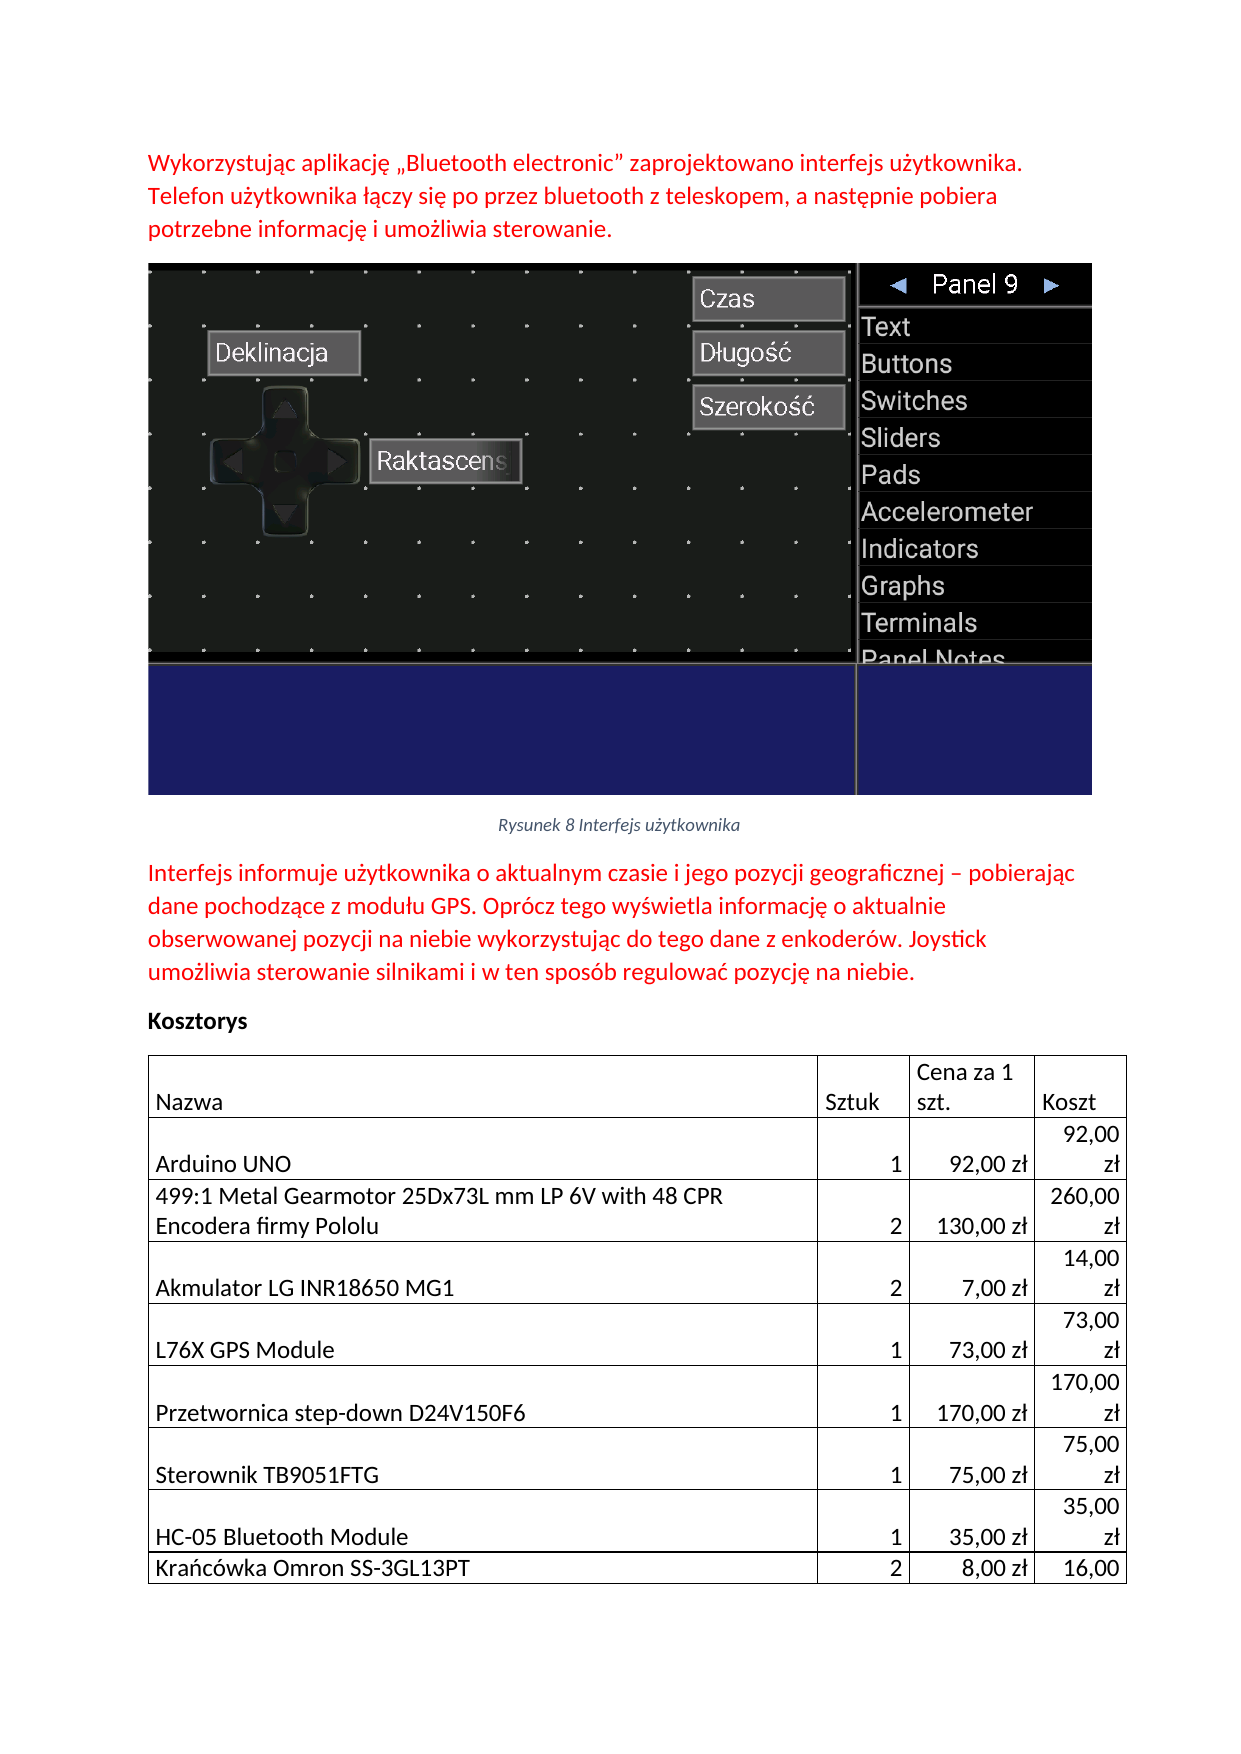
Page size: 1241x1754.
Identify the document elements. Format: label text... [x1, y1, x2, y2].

table_cell 1 [818, 1118, 909, 1179]
table_cell Akmulator LG INR18650 MG1 [149, 1242, 817, 1303]
table_header Nazwa [149, 1056, 817, 1117]
table_cell 73,00 zł [1035, 1304, 1126, 1365]
table_cell 75,00 zł [1035, 1428, 1126, 1489]
text Interfejs informuje użytkownika o aktualnym czasie i jego pozycji geograficznej – pobierając dane pochodzące z modułu GPS. Oprócz tego wyświetla informację o aktualnie obserwowanej pozycji na niebie wykorzystując do tego dane z enkoderów. Joystick umożliwia sterowanie silnikami i w ten sposób regulować pozycję na niebie. [148, 857, 1093, 986]
table_cell Arduino UNO [149, 1118, 817, 1179]
table_cell 1 [818, 1366, 909, 1427]
table_cell 1 [818, 1304, 909, 1365]
table_cell 170,00 zł [910, 1366, 1034, 1427]
picture [148, 263, 1092, 795]
table_cell 2 [818, 1180, 909, 1241]
table_cell 260,00 zł [1035, 1180, 1126, 1241]
table_cell L76X GPS Module [149, 1304, 817, 1365]
table_cell Sterownik TB9051FTG [149, 1428, 817, 1489]
table_cell 16,00 zł [1035, 1553, 1126, 1583]
table_cell HC-05 Bluetooth Module [149, 1490, 817, 1551]
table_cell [149, 1553, 817, 1583]
table_cell 8,00 zł [910, 1553, 1034, 1583]
table_cell 92,00 zł [910, 1118, 1034, 1179]
table_header Sztuk [818, 1056, 909, 1117]
table_cell 1 [818, 1428, 909, 1489]
table_header Cena za 1 szt. [910, 1056, 1034, 1117]
table_cell 1 [818, 1490, 909, 1551]
table_cell 14,00 zł [1035, 1242, 1126, 1303]
table_cell Przetwornica step-down D24V150F6 [149, 1366, 817, 1427]
table_cell 75,00 zł [910, 1428, 1034, 1489]
text Kosztorys [148, 1005, 1093, 1036]
text Wykorzystując aplikację „Bluetooth electronic” zaprojektowano interfejs użytkownika. Telefon użytkownika łączy się po przez bluetooth z teleskopem, a następnie pobiera potrzebne informację i umożliwia sterowanie. [148, 148, 1093, 244]
table_header Koszt [1035, 1056, 1126, 1117]
table_cell 499:1 Metal Gearmotor 25Dx73L mm LP 6V with 48 CPR Encodera firmy Pololu [149, 1180, 817, 1241]
table_cell 2 [818, 1553, 909, 1583]
table_cell 170,00 zł [1035, 1366, 1126, 1427]
table_cell 92,00 zł [1035, 1118, 1126, 1179]
table_cell 73,00 zł [910, 1304, 1034, 1365]
table_cell 2 [818, 1242, 909, 1303]
table_cell 35,00 zł [1035, 1490, 1126, 1551]
table_cell 7,00 zł [910, 1242, 1034, 1303]
table_cell 35,00 zł [910, 1490, 1034, 1551]
table_cell 130,00 zł [910, 1180, 1034, 1241]
